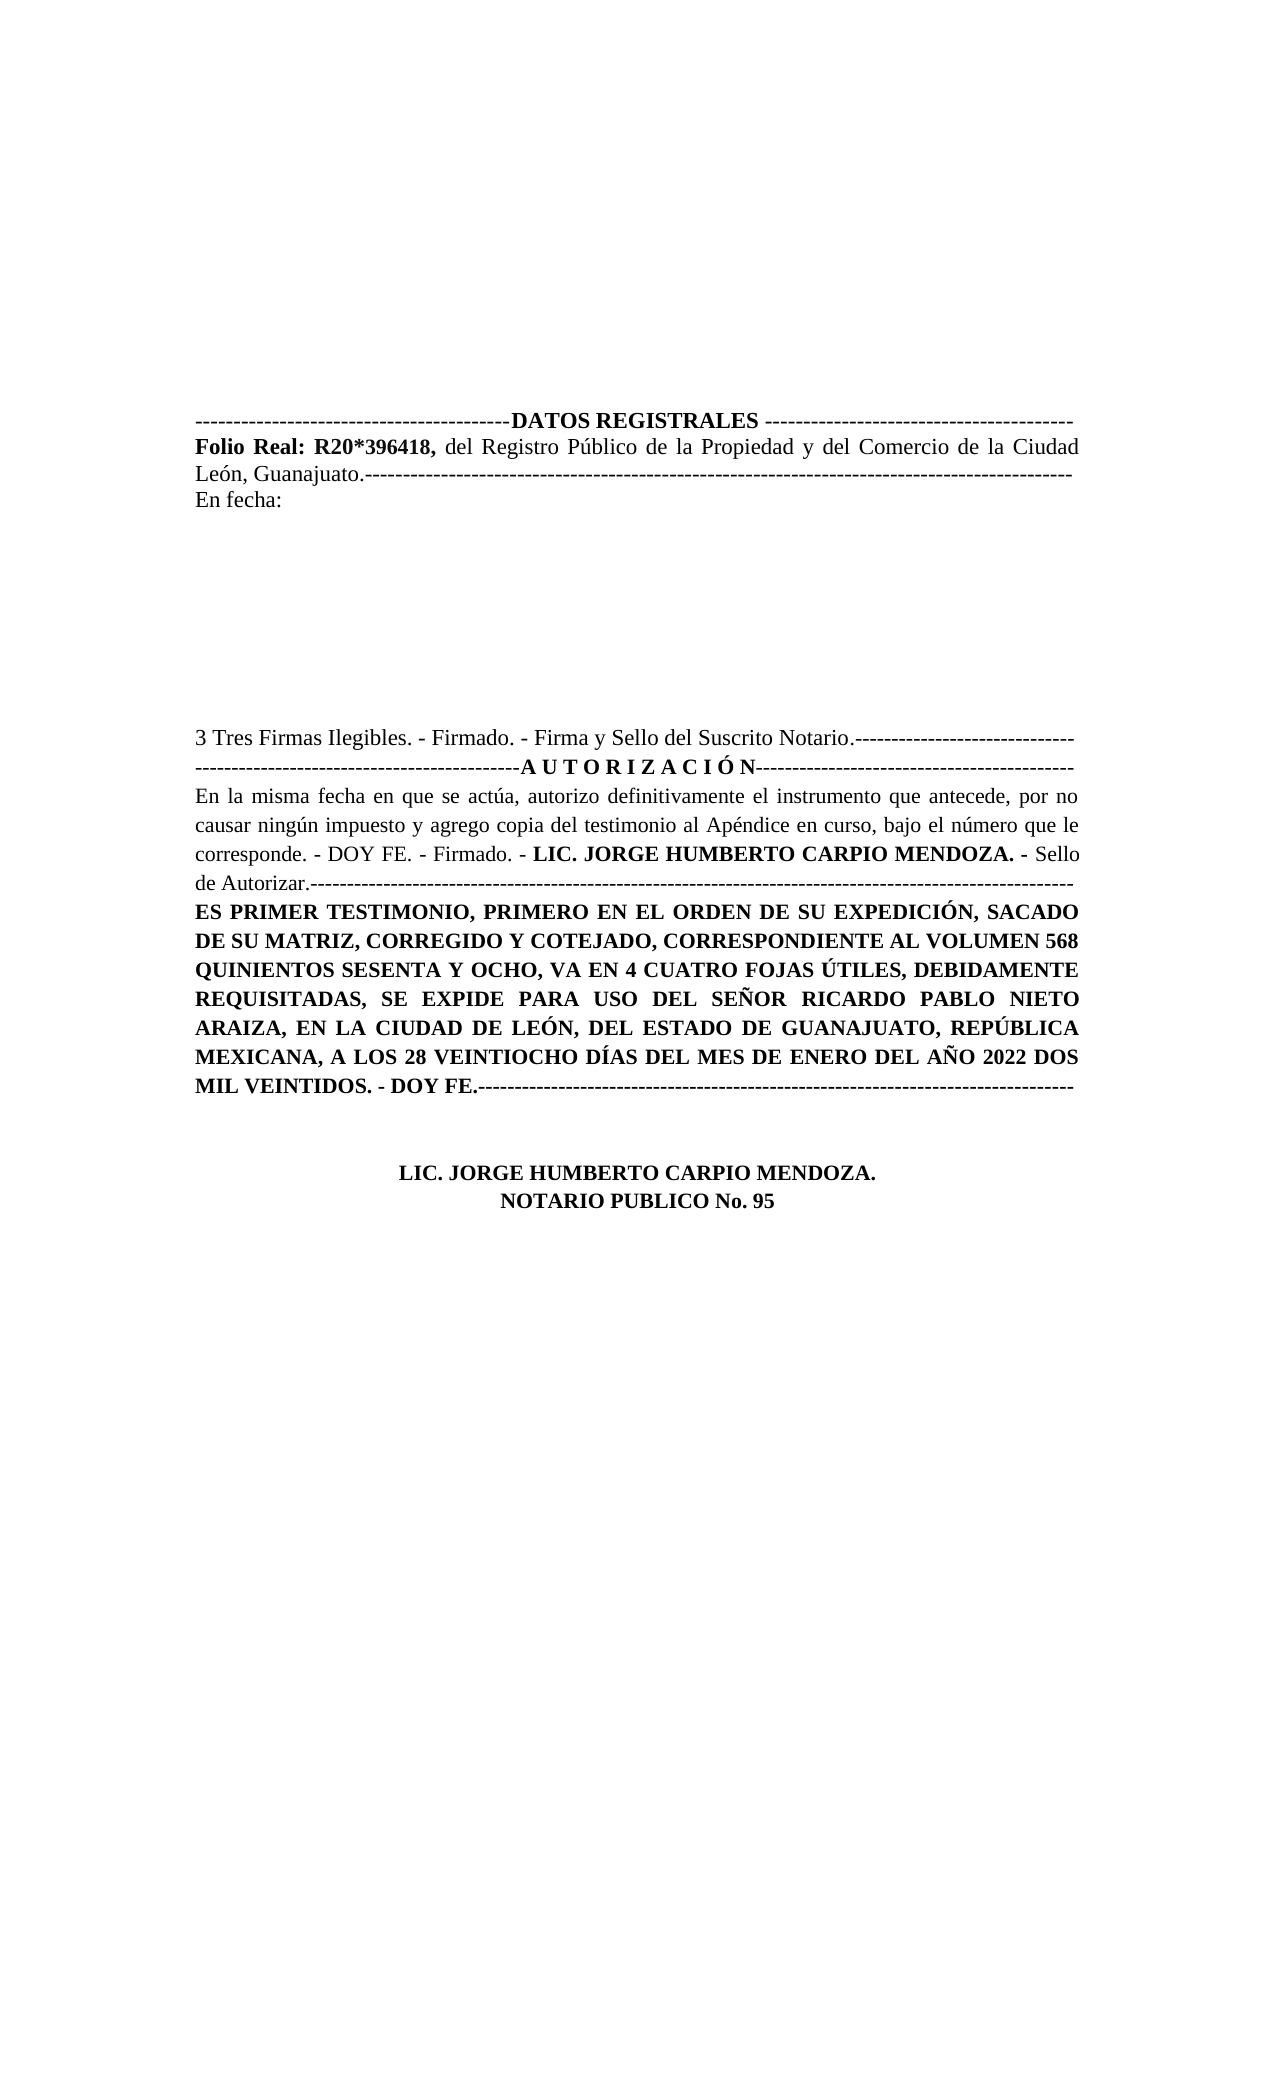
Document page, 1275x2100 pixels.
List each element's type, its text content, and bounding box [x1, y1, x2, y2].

text En la misma fecha en que se actúa, autorizo definitivamente el instrumento que antecede, por no causar ningún impuesto y agrego copia del testimonio al Apéndice en curso, bajo el número que le corresponde. - DOY FE. - Firmado. - LIC. JORGE HUMBERTO CARPIO MENDOZA. - Sello de Autorizar. [195, 783, 1080, 895]
text NOTARIO PUBLICO No. 95 [195, 1188, 1080, 1214]
text En fecha: [195, 486, 1080, 512]
text 3 Tres Firmas Ilegibles. - Firmado. - Firma y Sello del Suscrito Notario. [195, 724, 1080, 750]
text A U T O R I Z A C I Ó N [195, 754, 1080, 779]
text ES PRIMER TESTIMONIO, PRIMERO EN EL ORDEN DE SU EXPEDICIÓN, SACADO DE SU MATRIZ, CORREGIDO Y COTEJADO, CORRESPONDIENTE AL VOLUMEN 568 QUINIENTOS SESENTA Y OCHO, VA EN 4 CUATRO FOJAS ÚTILES, DEBIDAMENTE REQUISITADAS, SE EXPIDE PARA USO DEL SEÑOR RICARDO PABLO NIETO ARAIZA, EN LA CIUDAD DE LEÓN, DEL ESTADO DE GUANAJUATO, REPÚBLICA MEXICANA, A LOS 28 VEINTIOCHO DÍAS DEL MES DE ENERO DEL AÑO 2022 DOS MIL VEINTIDOS. - DOY FE. [195, 899, 1080, 1098]
text Folio Real: R20*396418, del Registro Público de la Propiedad y del Comercio de la Ciudad León, Guanajuato. [195, 433, 1080, 486]
text LIC. JORGE HUMBERTO CARPIO MENDOZA. [195, 1159, 1080, 1185]
text DATOS REGISTRALES [195, 407, 1080, 433]
